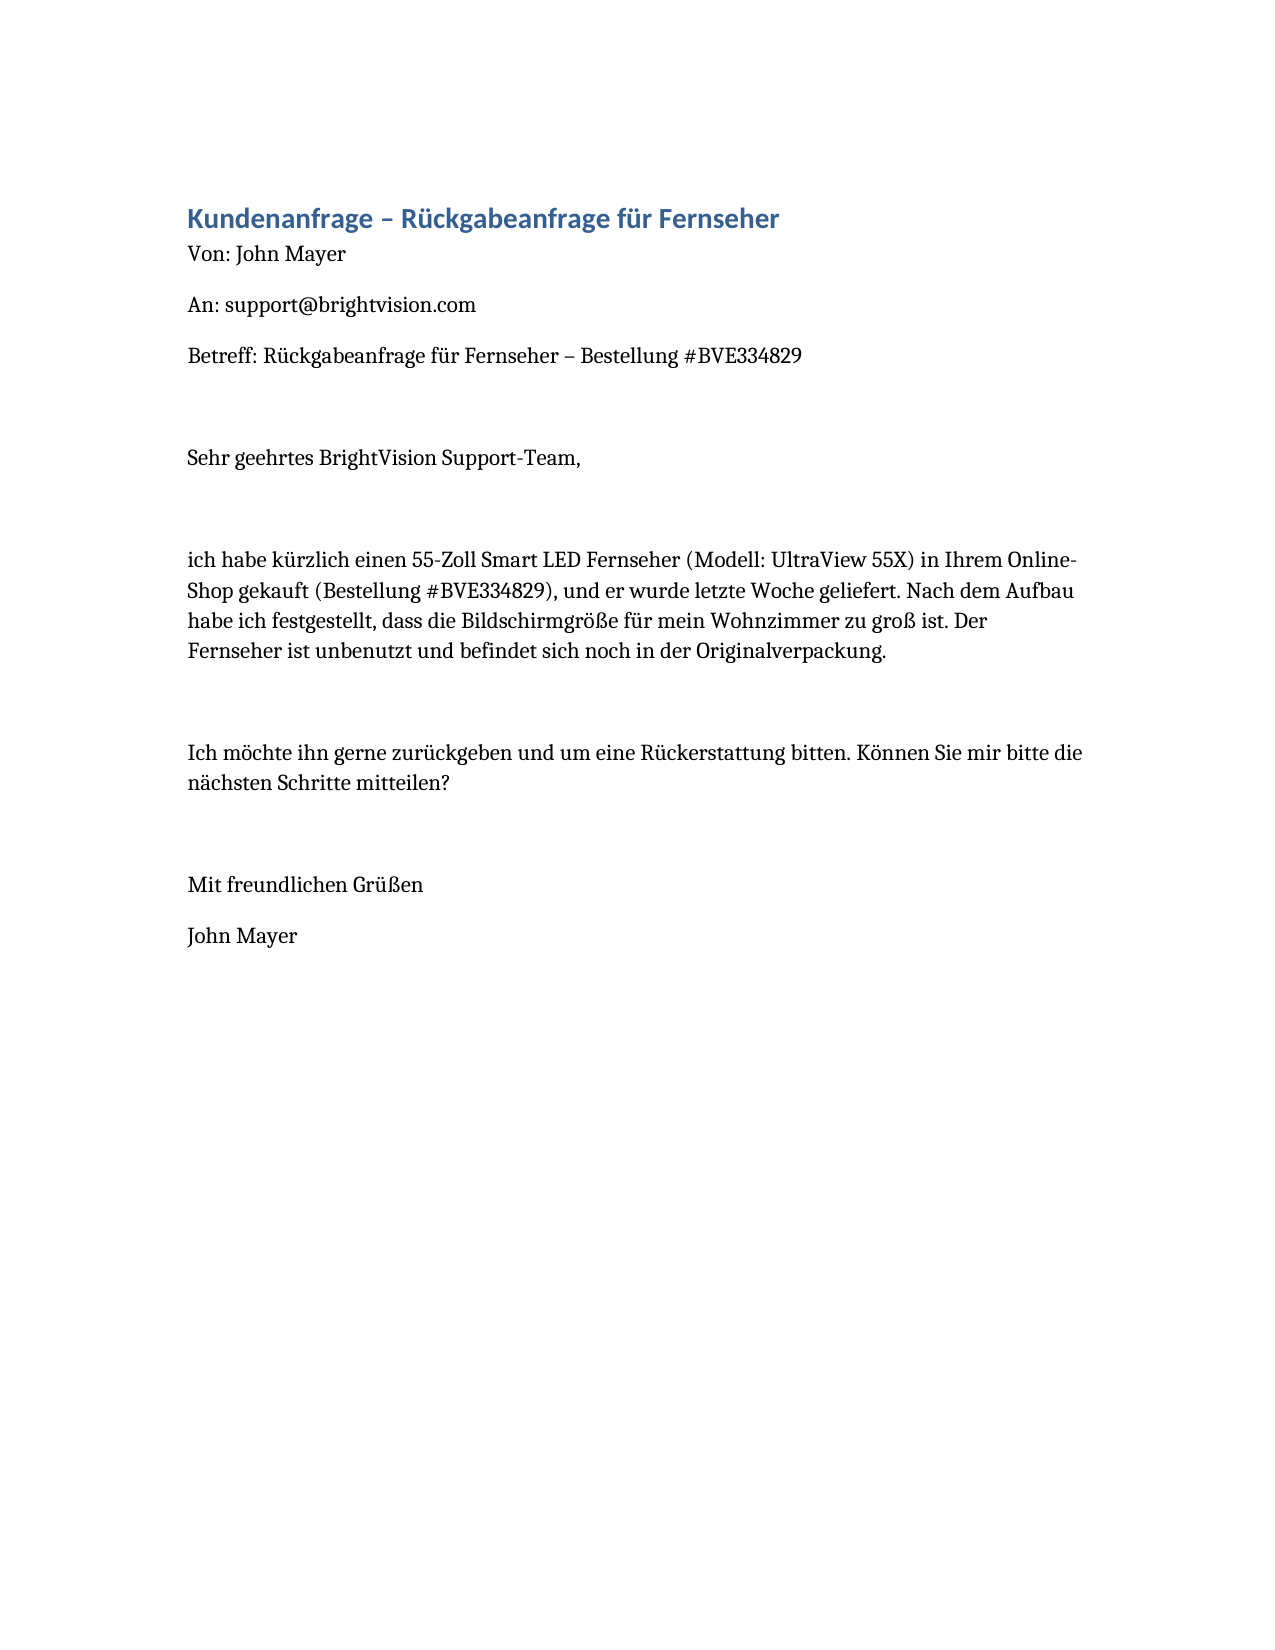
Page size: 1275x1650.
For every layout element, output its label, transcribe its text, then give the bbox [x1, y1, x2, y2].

text Ich möchte ihn gerne zurückgeben und um eine Rückerstattung bitten. Können Sie mir bitte die nächsten Schritte mitteilen? [187, 740, 1087, 796]
text An: support@brightvision.com [187, 292, 1087, 318]
text Von: John Mayer [187, 241, 1087, 267]
text Betreff: Rückgabeanfrage für Fernseher – Bestellung #BVE334829 [187, 343, 1087, 369]
text ich habe kürzlich einen 55-Zoll Smart LED Fernseher (Modell: UltraView 55X) in Ihrem Online-Shop gekauft (Bestellung #BVE334829), und er wurde letzte Woche geliefert. Nach dem Aufbau habe ich festgestellt, dass die Bildschirmgröße für mein Wohnzimmer zu groß ist. Der Fernseher ist unbenutzt und befindet sich noch in der Originalverpackung. [187, 547, 1087, 664]
text Sehr geehrtes BrightVision Support-Team, [187, 445, 1087, 471]
subtitle Kundenanfrage – Rückgabeanfrage für Fernseher [187, 200, 1087, 236]
text Mit freundlichen Grüßen [187, 872, 1087, 898]
text John Mayer [187, 923, 1087, 949]
